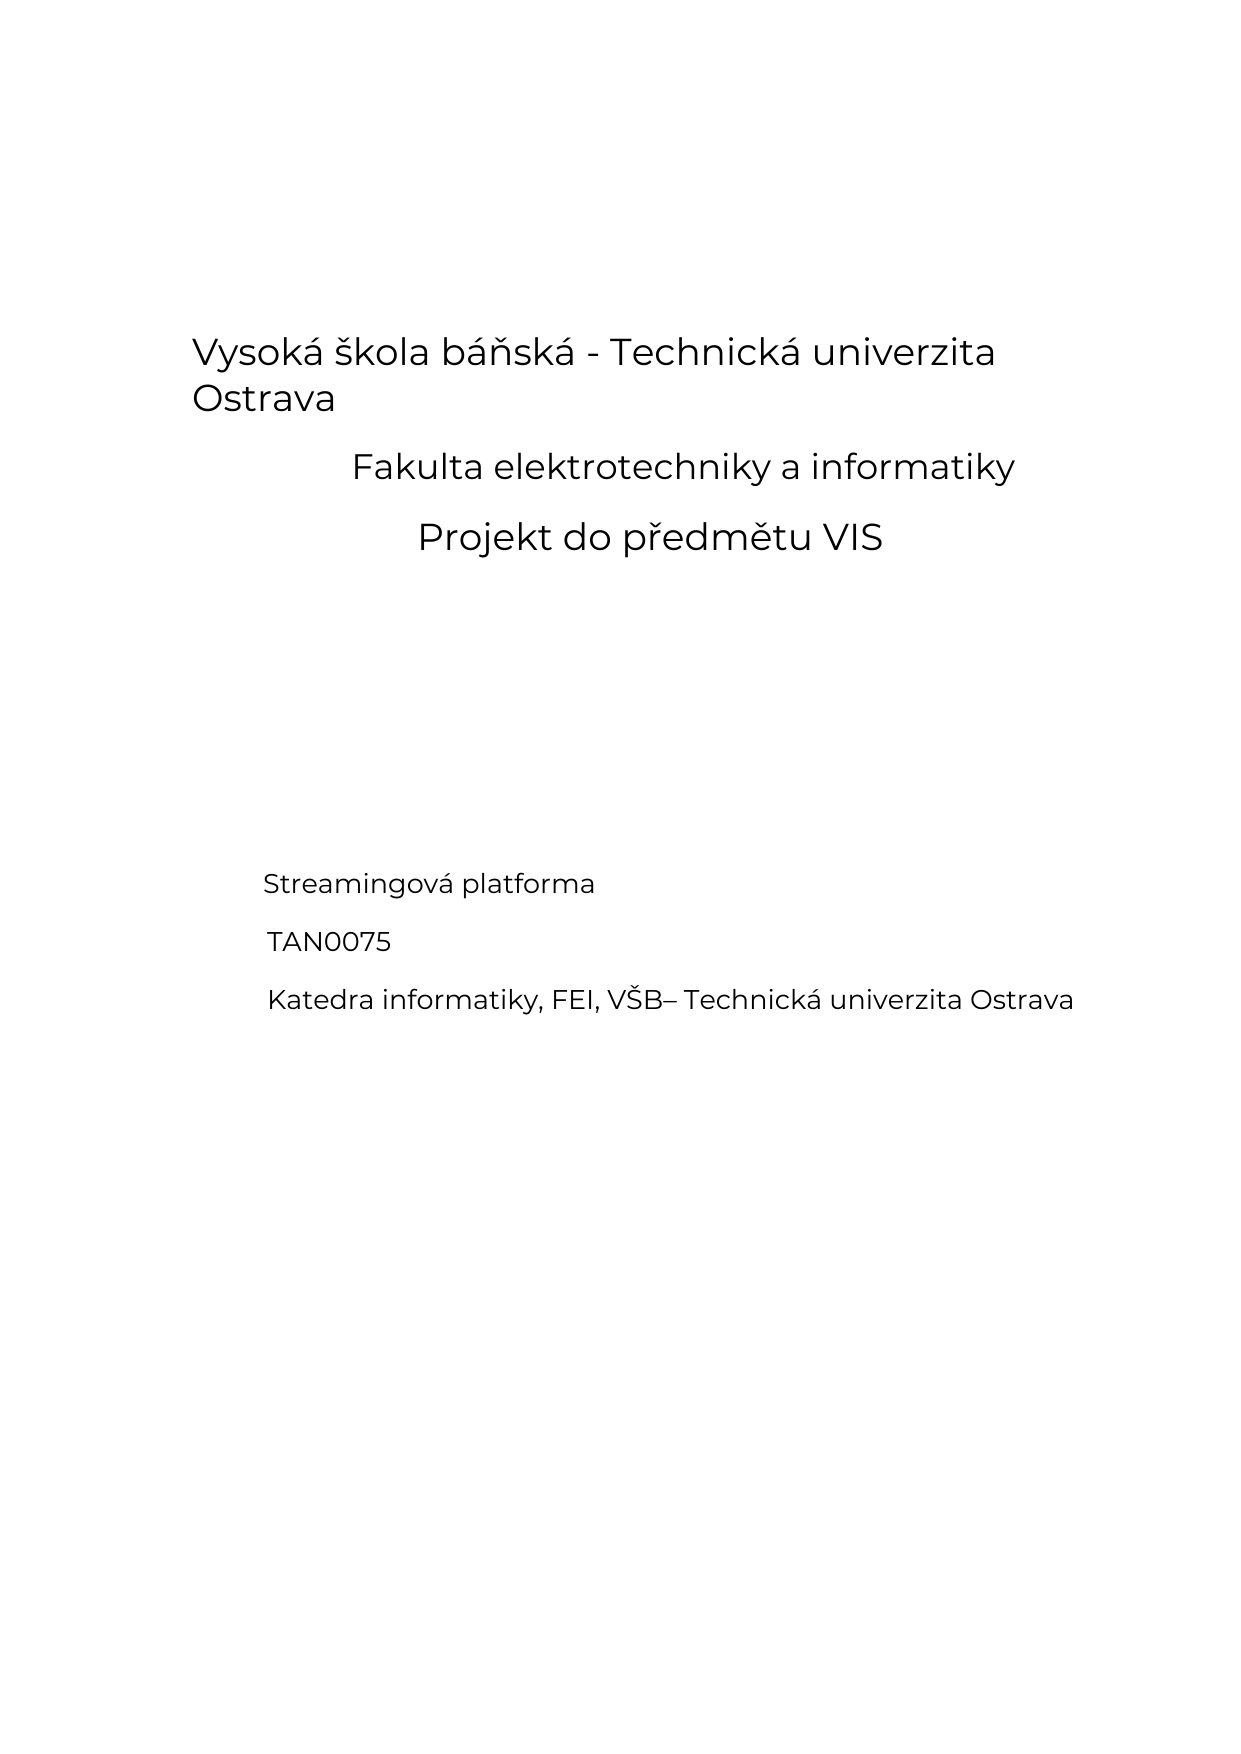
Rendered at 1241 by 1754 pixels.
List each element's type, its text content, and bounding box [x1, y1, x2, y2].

text Katedra informatiky, FEI, VŠB– Technická univerzita Ostrava [192, 983, 1090, 1016]
text Fakulta elektrotechniky a informatiky [267, 446, 1090, 489]
text Vysoká škola báňská - Technická univerzita Ostrava [192, 329, 1090, 421]
text Streamingová platforma [192, 867, 1090, 900]
text Projekt do předmětu VIS [342, 514, 1090, 559]
text TAN0075 [192, 925, 1090, 958]
